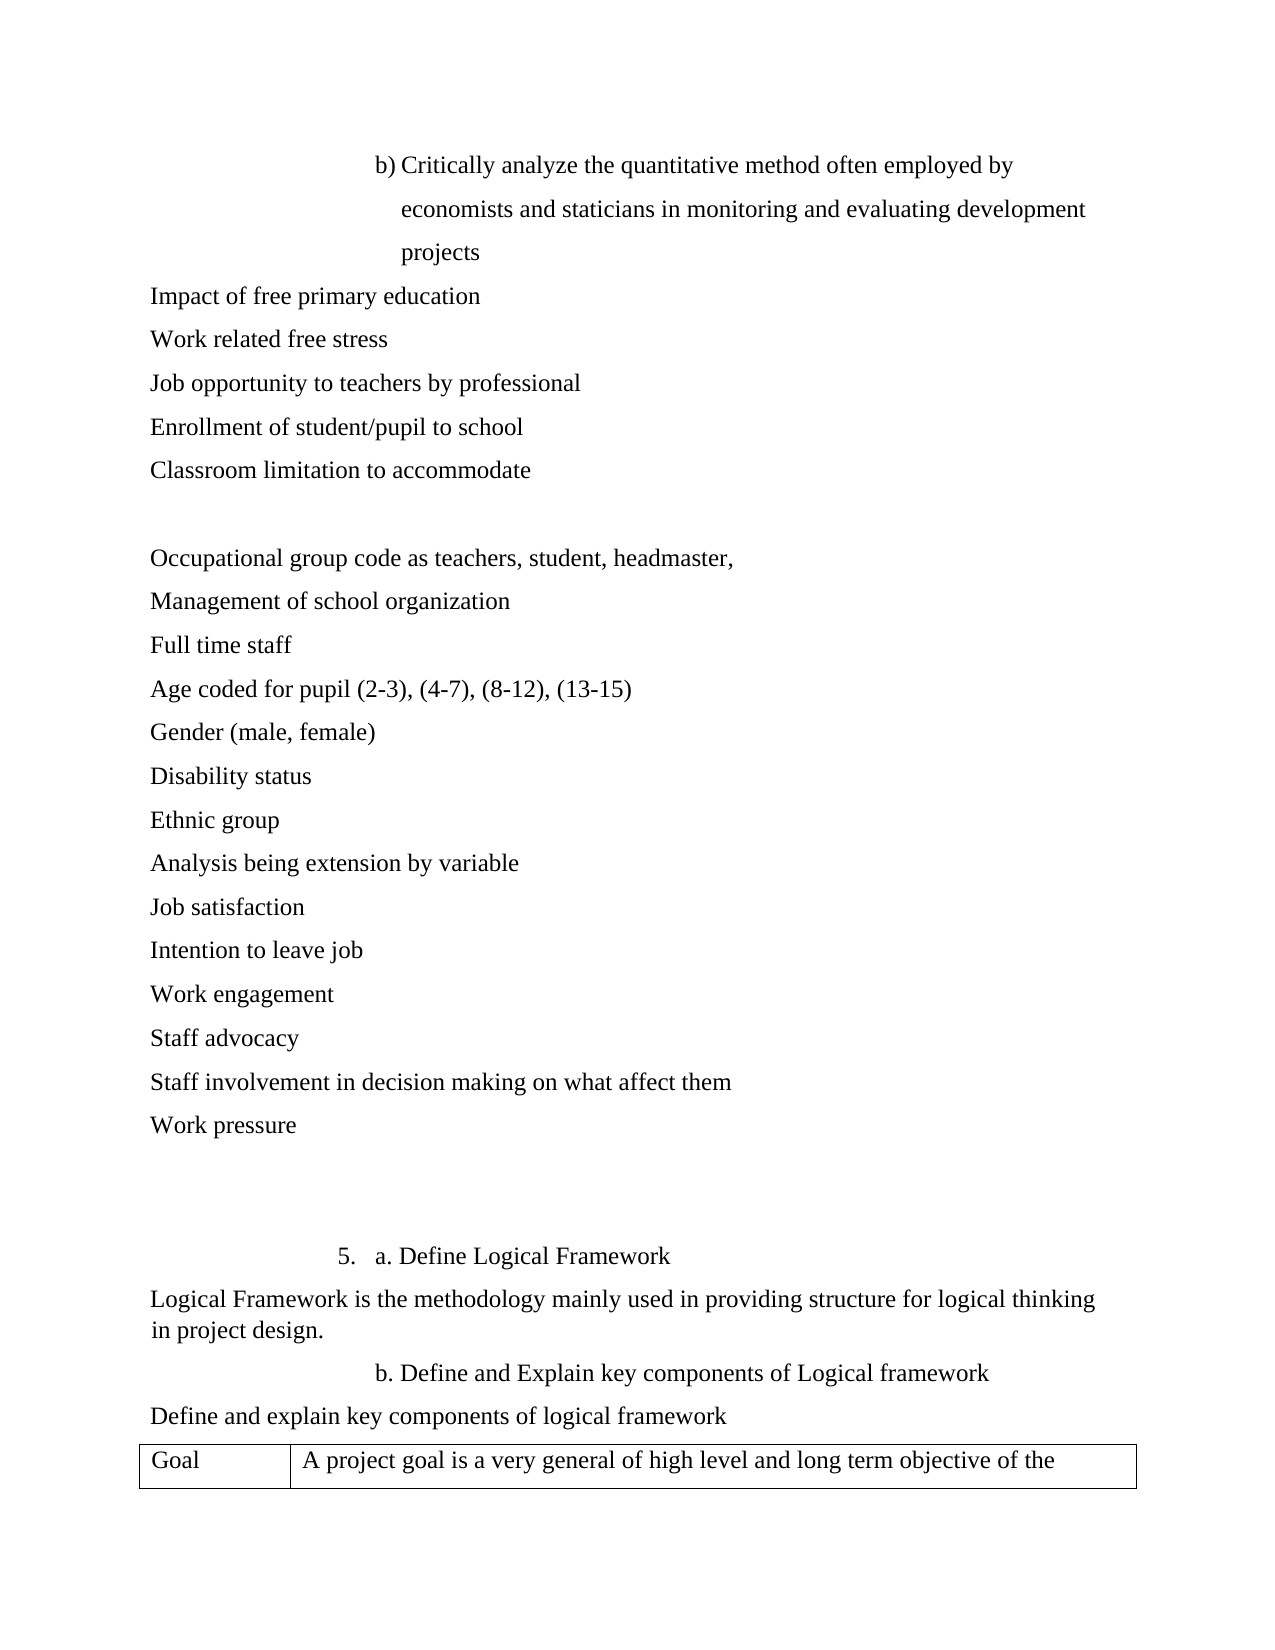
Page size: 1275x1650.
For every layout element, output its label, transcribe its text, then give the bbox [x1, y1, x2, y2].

text Disability status [150, 761, 1121, 790]
text Enrollment of student/pupil to school [150, 412, 1121, 441]
text Work pressure [150, 1110, 1121, 1139]
text Define and explain key components of logical framework [150, 1401, 1121, 1429]
list a. Define Logical Framework [337, 1241, 1121, 1270]
text Job opportunity to teachers by professional [150, 368, 1121, 397]
text Occupational group code as teachers, student, headmaster, [150, 543, 1121, 572]
text Management of school organization [150, 586, 1121, 615]
text Full time staff [150, 630, 1121, 659]
list Critically analyze the quantitative method often employed by economists and staticians in monitoring and evaluating development projects [375, 150, 1121, 266]
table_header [291, 1445, 1136, 1488]
text Staff advocacy [150, 1023, 1121, 1052]
text Work related free stress [150, 324, 1121, 353]
text Analysis being extension by variable [150, 848, 1121, 877]
text Classroom limitation to accommodate [150, 456, 1121, 484]
text Staff involvement in decision making on what affect them [150, 1067, 1121, 1095]
text Work engagement [150, 979, 1121, 1008]
text Ethnic group [150, 805, 1121, 833]
text Impact of free primary education [150, 281, 1121, 310]
text Job satisfaction [150, 892, 1121, 921]
text Gender (male, female) [150, 717, 1121, 746]
text Intention to leave job [150, 936, 1121, 964]
text Logical Framework is the methodology mainly used in providing structure for logical thinking in project design. [150, 1284, 1121, 1344]
text b. Define and Explain key components of Logical framework [375, 1358, 1121, 1387]
table_header Goal [140, 1445, 290, 1488]
text Age coded for pupil (2-3), (4-7), (8-12), (13-15) [150, 674, 1121, 702]
